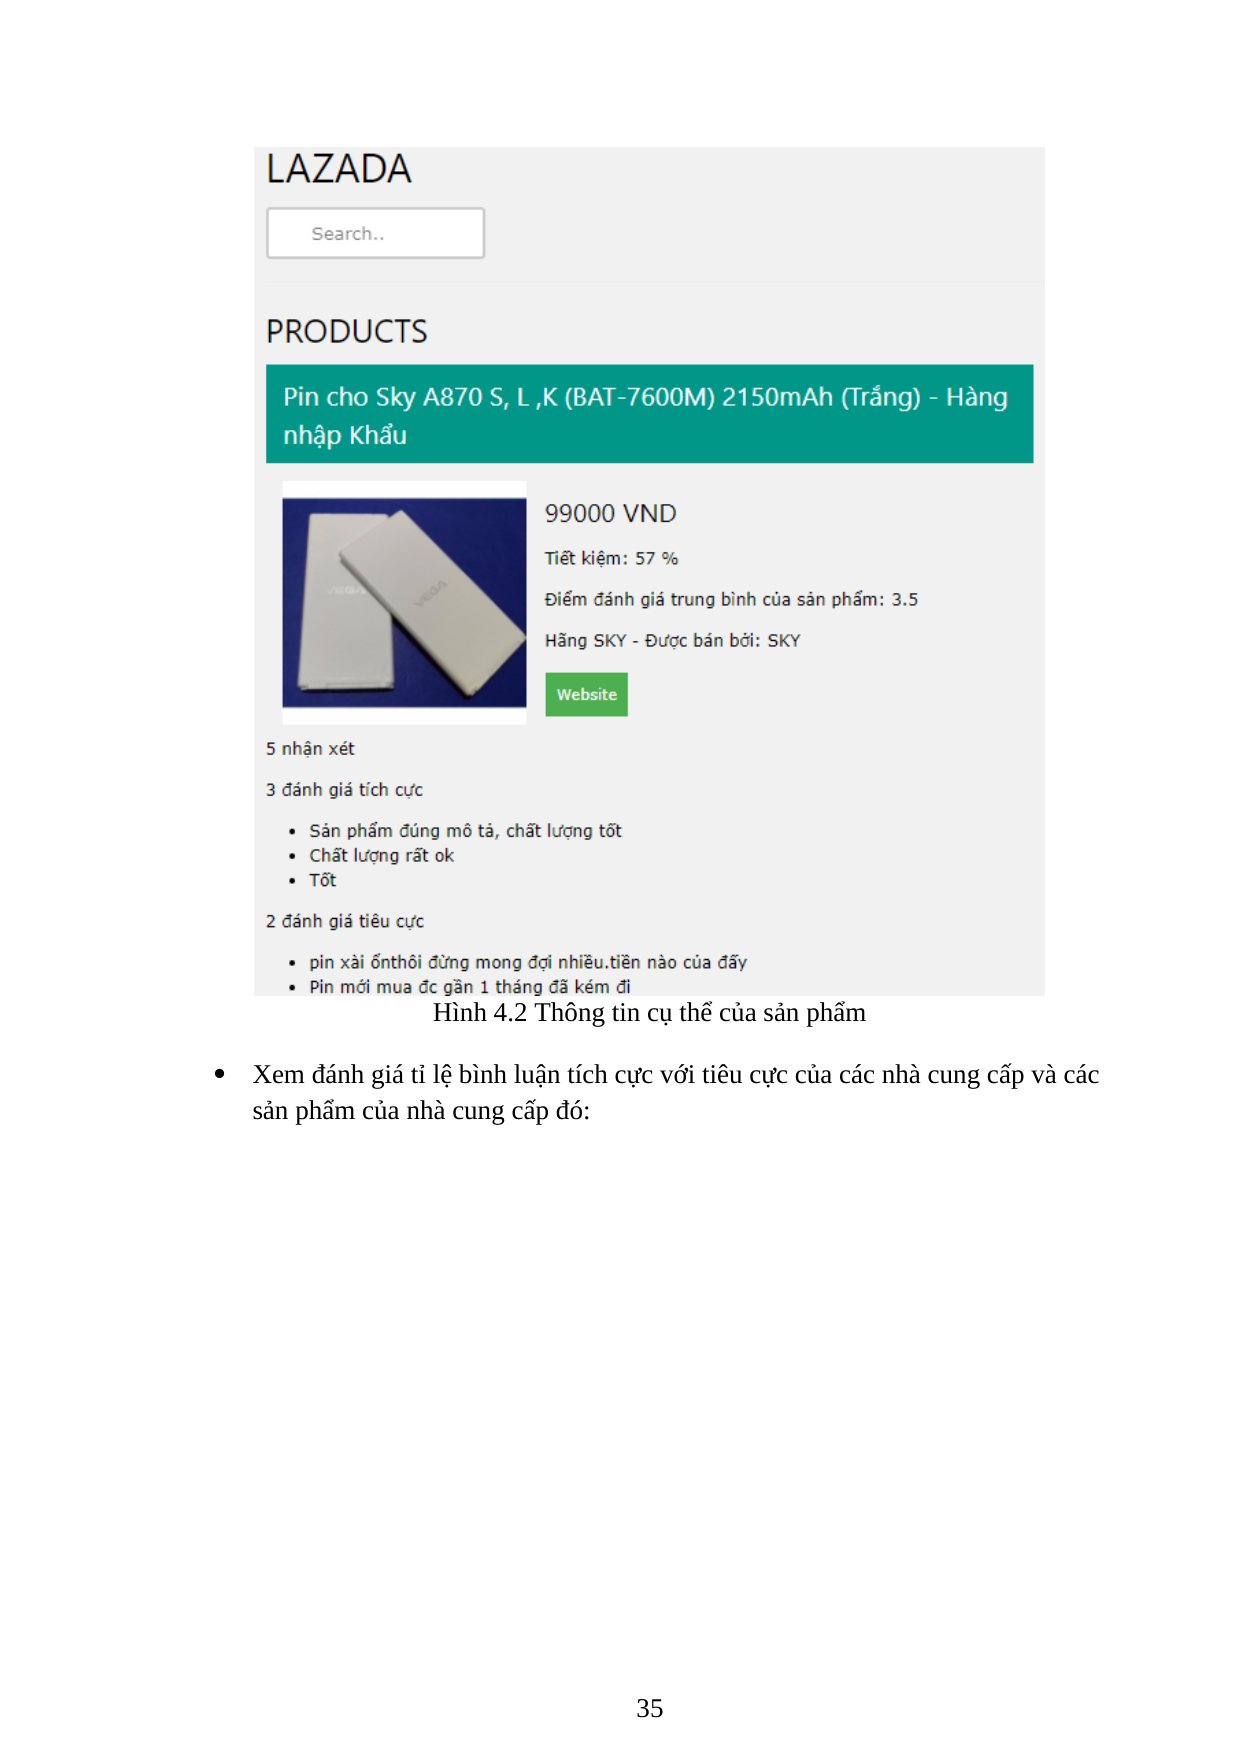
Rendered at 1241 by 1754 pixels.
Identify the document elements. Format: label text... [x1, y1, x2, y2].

picture [254, 147, 1045, 996]
text Hình 4.2 Thông tin cụ thể của sản phẩm [177, 996, 1122, 1027]
list Xem đánh giá tỉ lệ bình luận tích cực với tiêu cực của các nhà cung cấp và các sản phẩm của nhà cung cấp đó: [215, 1058, 1122, 1125]
